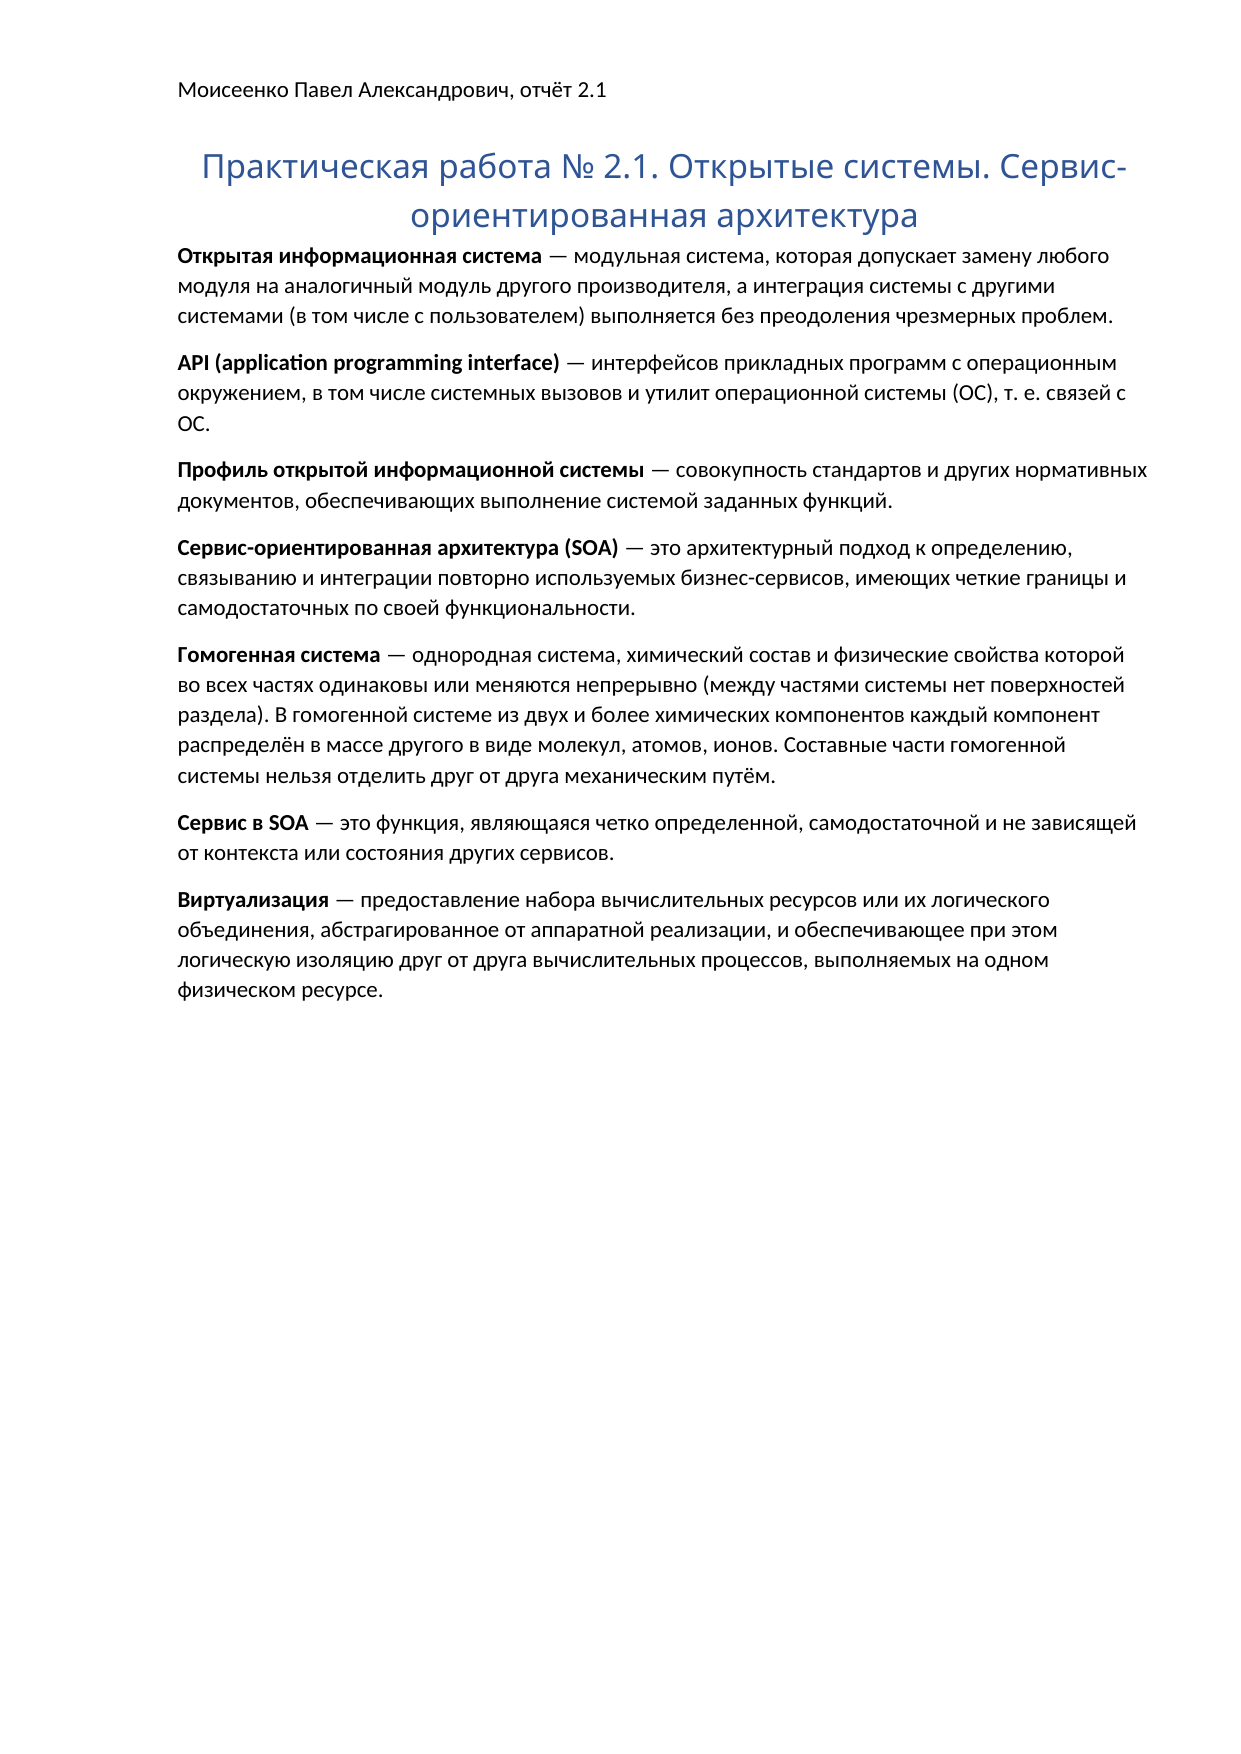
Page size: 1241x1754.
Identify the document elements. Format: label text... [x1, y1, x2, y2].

text API (application programming interface) — интерфейсов прикладных программ с операционным окружением, в том числе системных вызовов и утилит операционной системы (ОС), т. е. связей с ОС. [177, 348, 1152, 437]
text Открытая информационная система — модульная система, которая допускает замену любого модуля на аналогичный модуль другого производителя, а интеграция системы с другими системами (в том числе с пользователем) выполняется без преодоления чрезмерных проблем. [177, 241, 1152, 329]
text Сервис в SOA — это функция, являющаяся четко определенной, самодостаточной и не зависящей от контекста или состояния других сервисов. [177, 808, 1152, 866]
text Профиль открытой информационной системы — совокупность стандартов и других нормативных документов, обеспечивающих выполнение системой заданных функций. [177, 456, 1152, 514]
text Гомогенная система — однородная система, химический состав и физические свойства которой во всех частях одинаковы или меняются непрерывно (между частями системы нет поверхностей раздела). В гомогенной системе из двух и более химических компонентов каждый компонент распределён в массе другого в виде молекул, атомов, ионов. Составные части гомогенной системы нельзя отделить друг от друга механическим путём. [177, 640, 1152, 789]
text Сервис-ориентированная архитектура (SOA) — это архитектурный подход к определению, связыванию и интеграции повторно используемых бизнес-сервисов, имеющих четкие границы и самодостаточных по своей функциональности. [177, 533, 1152, 621]
subtitle Практическая работа № 2.1. Открытые системы. Сервис-ориентированная архитектура [177, 143, 1152, 237]
text Виртуализация — предоставление набора вычислительных ресурсов или их логического объединения, абстрагированное от аппаратной реализации, и обеспечивающее при этом логическую изоляцию друг от друга вычислительных процессов, выполняемых на одном физическом ресурсе. [177, 885, 1152, 1003]
